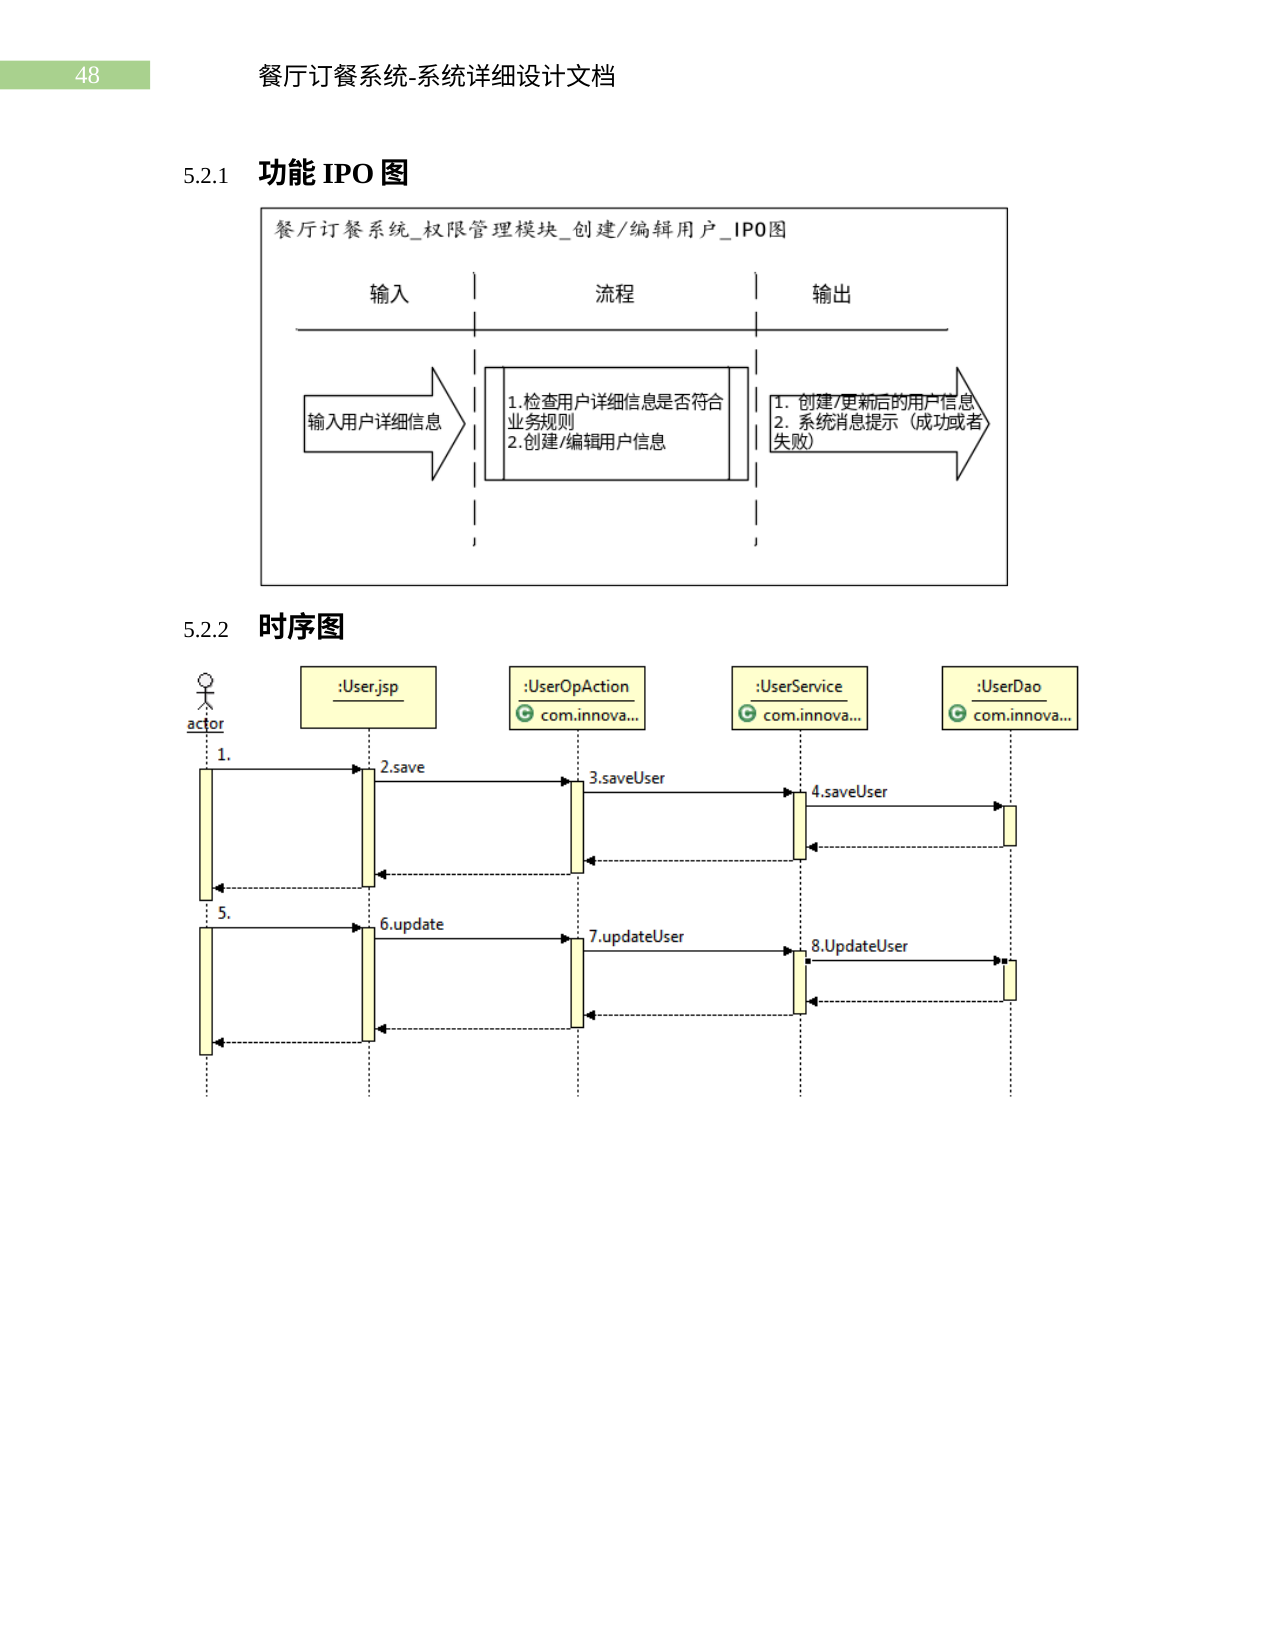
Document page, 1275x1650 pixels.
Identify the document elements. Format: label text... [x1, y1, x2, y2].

subtitle 功能IPO图 [183, 150, 1088, 192]
subtitle 时序图 [183, 603, 1088, 646]
picture [183, 658, 1088, 1109]
